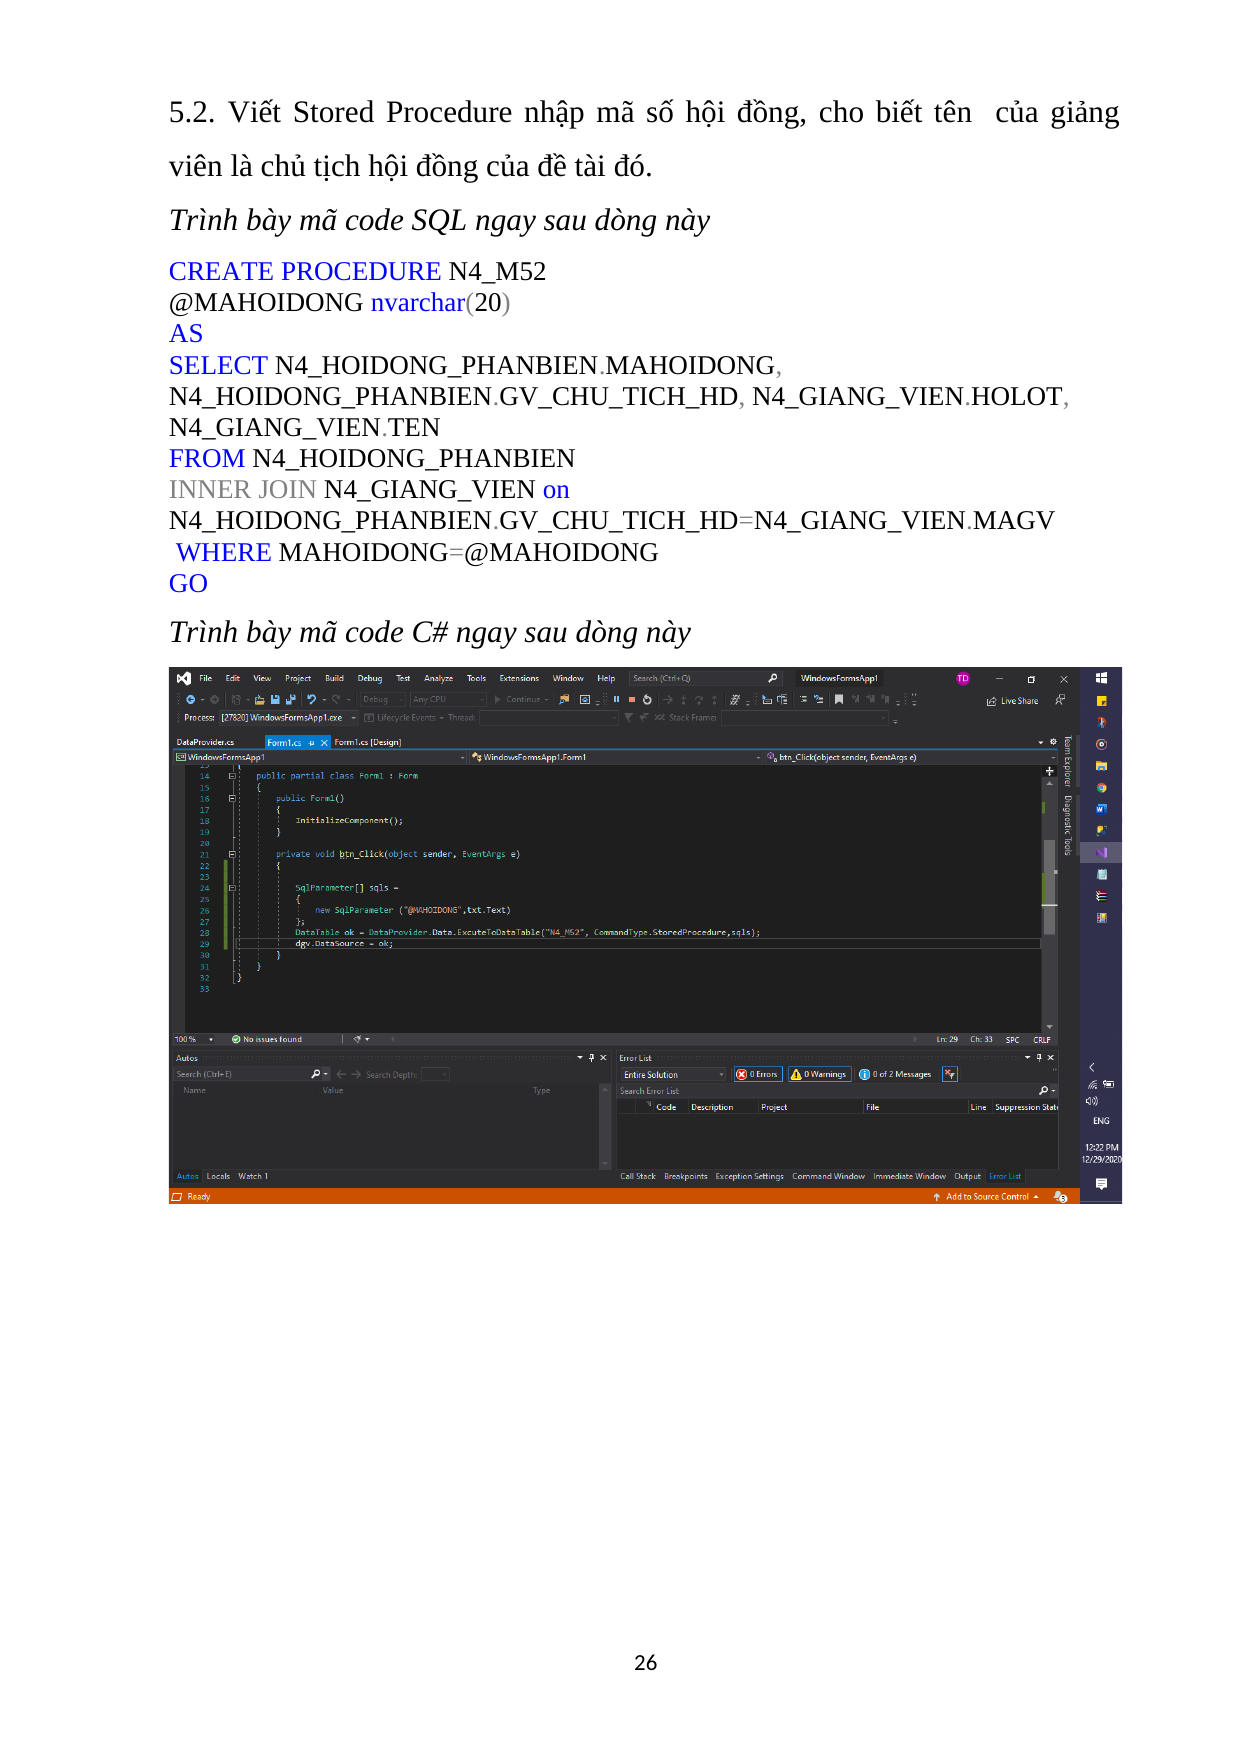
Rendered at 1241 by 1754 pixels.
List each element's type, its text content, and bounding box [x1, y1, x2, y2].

text AS [169, 318, 1122, 349]
text Trình bày mã code SQL ngay sau dòng này [169, 201, 1122, 237]
text FROM N4_HOIDONG_PHANBIEN [169, 442, 1122, 473]
picture [168, 667, 1123, 1204]
text 5.2. Viết Stored Procedure nhập mã số hội đồng, cho biết tên của giảng viên là chủ tịch hội đồng của đề tài đó. [169, 94, 1122, 183]
text @MAHOIDONG nvarchar(20) [169, 286, 1122, 318]
text GO [169, 567, 1122, 598]
text Trình bày mã code C# ngay sau dòng này [169, 613, 1122, 649]
text SELECT N4_HOIDONG_PHANBIEN.MAHOIDONG, N4_HOIDONG_PHANBIEN.GV_CHU_TICH_HD, N4_GIANG_VIEN.HOLOT, N4_GIANG_VIEN.TEN [169, 349, 1122, 442]
text INNER JOIN N4_GIANG_VIEN on N4_HOIDONG_PHANBIEN.GV_CHU_TICH_HD=N4_GIANG_VIEN.MAGV [169, 473, 1122, 536]
text WHERE MAHOIDONG=@MAHOIDONG [169, 536, 1122, 567]
text CREATE PROCEDURE N4_M52 [169, 255, 1122, 286]
